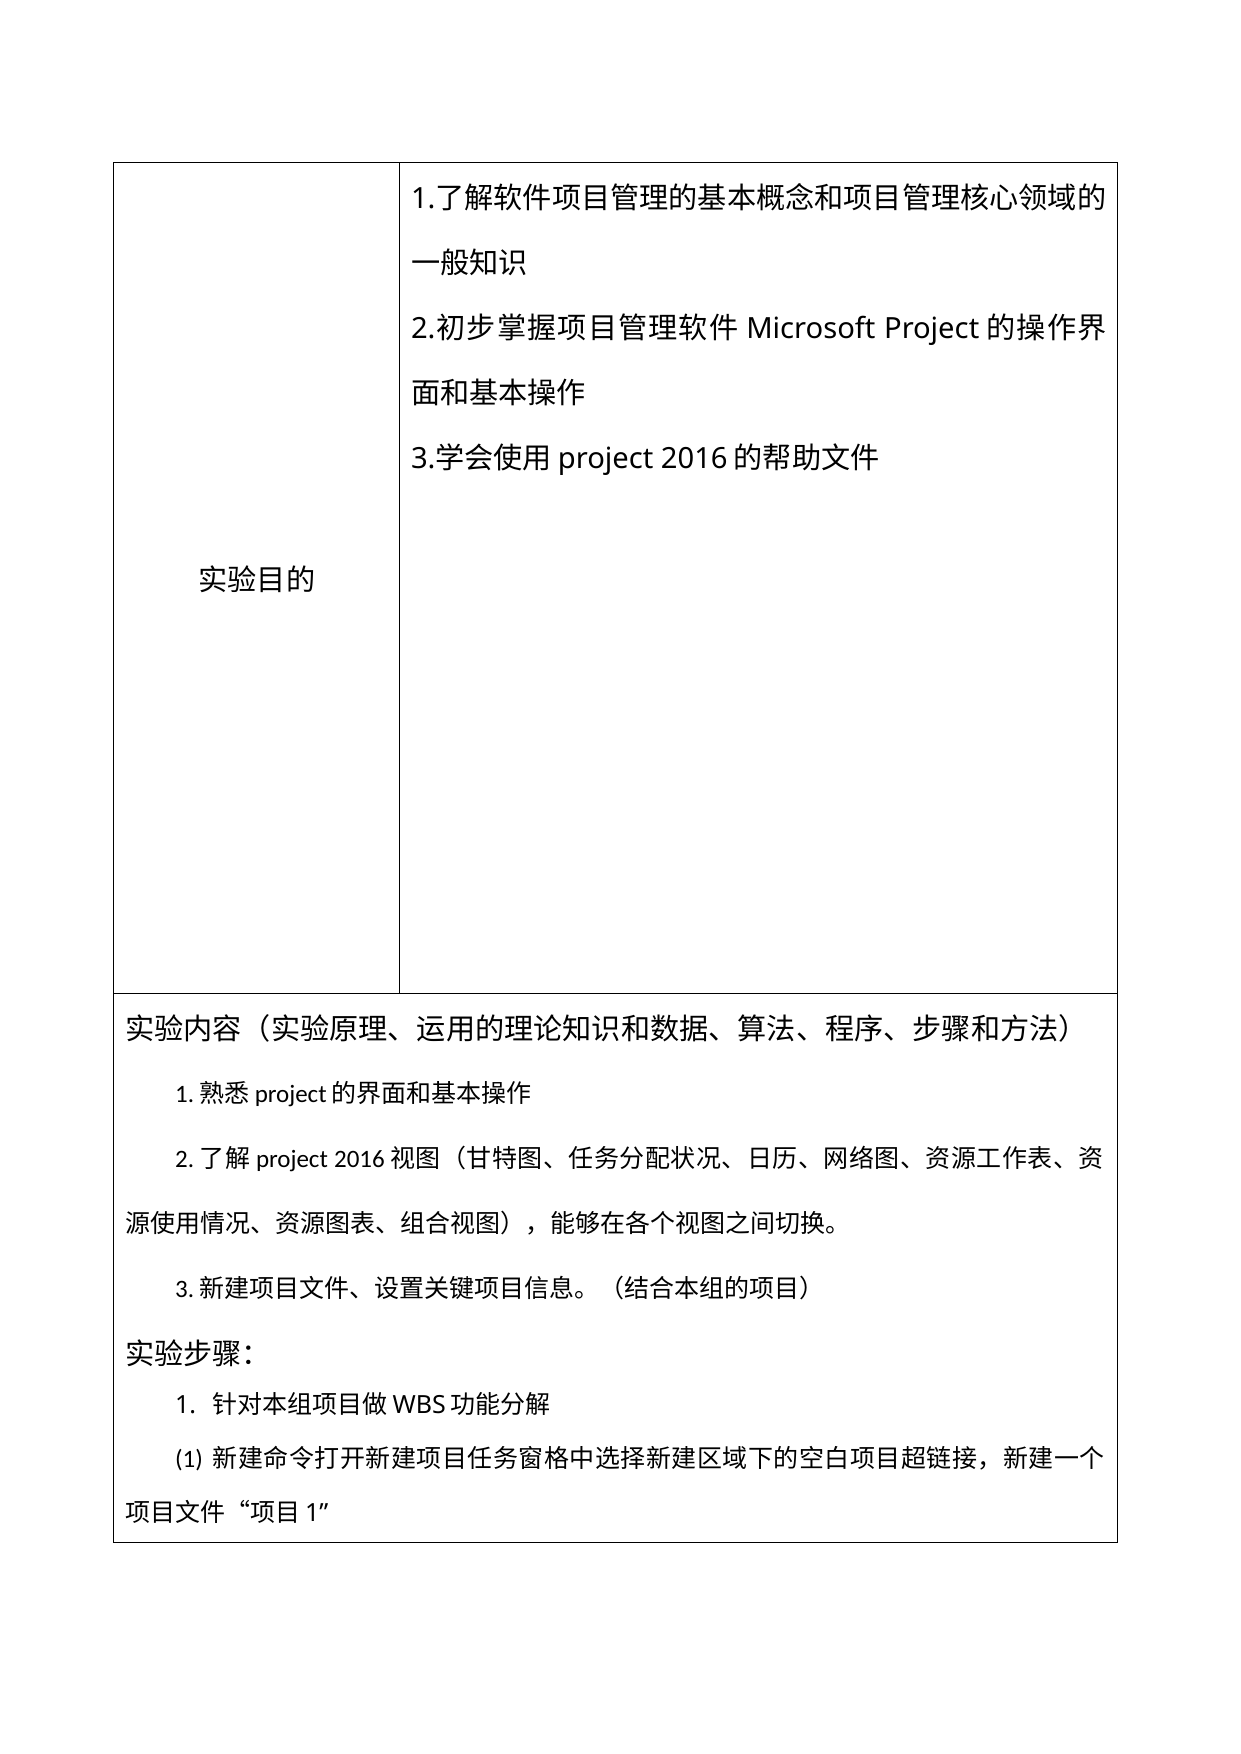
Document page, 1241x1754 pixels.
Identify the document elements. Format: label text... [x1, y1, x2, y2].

table_cell 实验目的 [114, 163, 399, 993]
table_cell 1.了解软件项目管理的基本概念和项目管理核心领域的一般知识 2.初步掌握项目管理软件Microsoft Project的操作界面和基本操作 3.学会使用project 2016的帮助文件 [400, 163, 1117, 993]
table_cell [114, 994, 1117, 1542]
